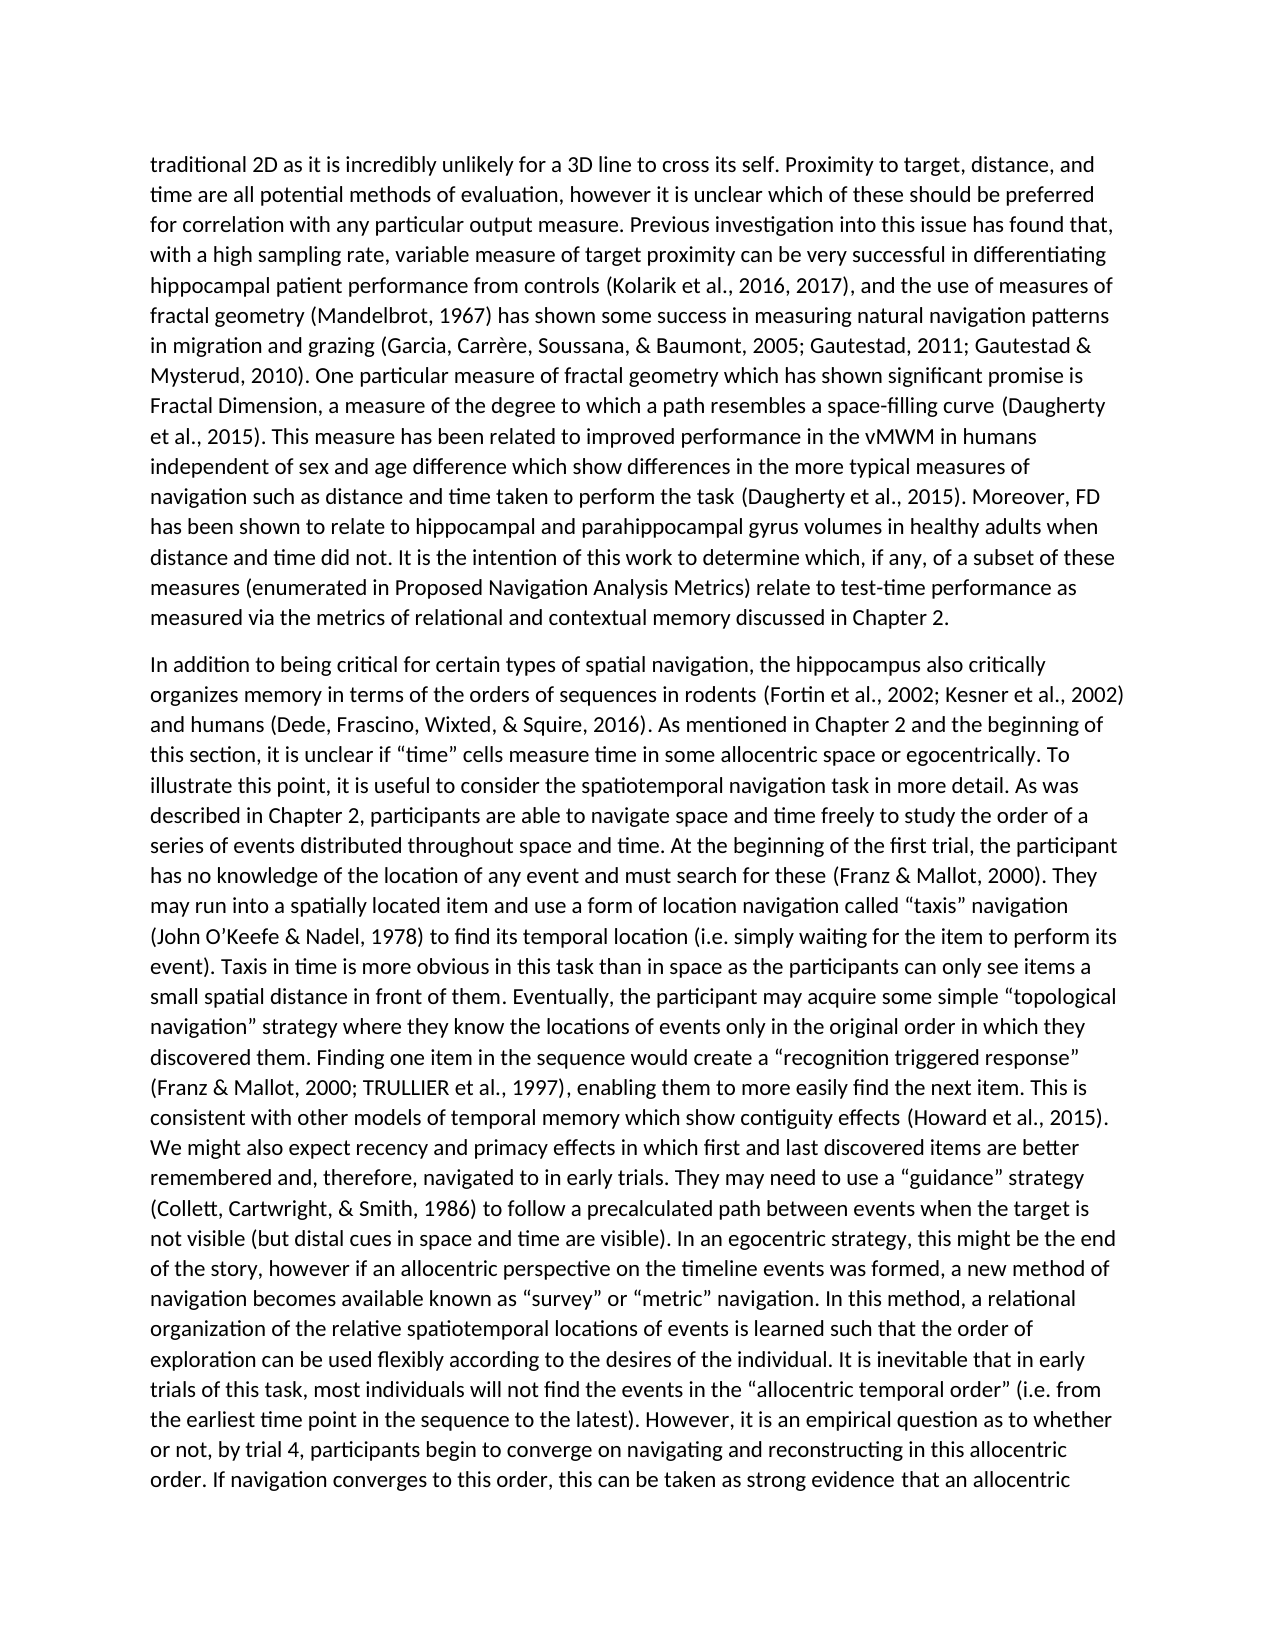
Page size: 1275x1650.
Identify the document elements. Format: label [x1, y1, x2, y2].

text [150, 150, 1125, 631]
text [150, 650, 1125, 1494]
